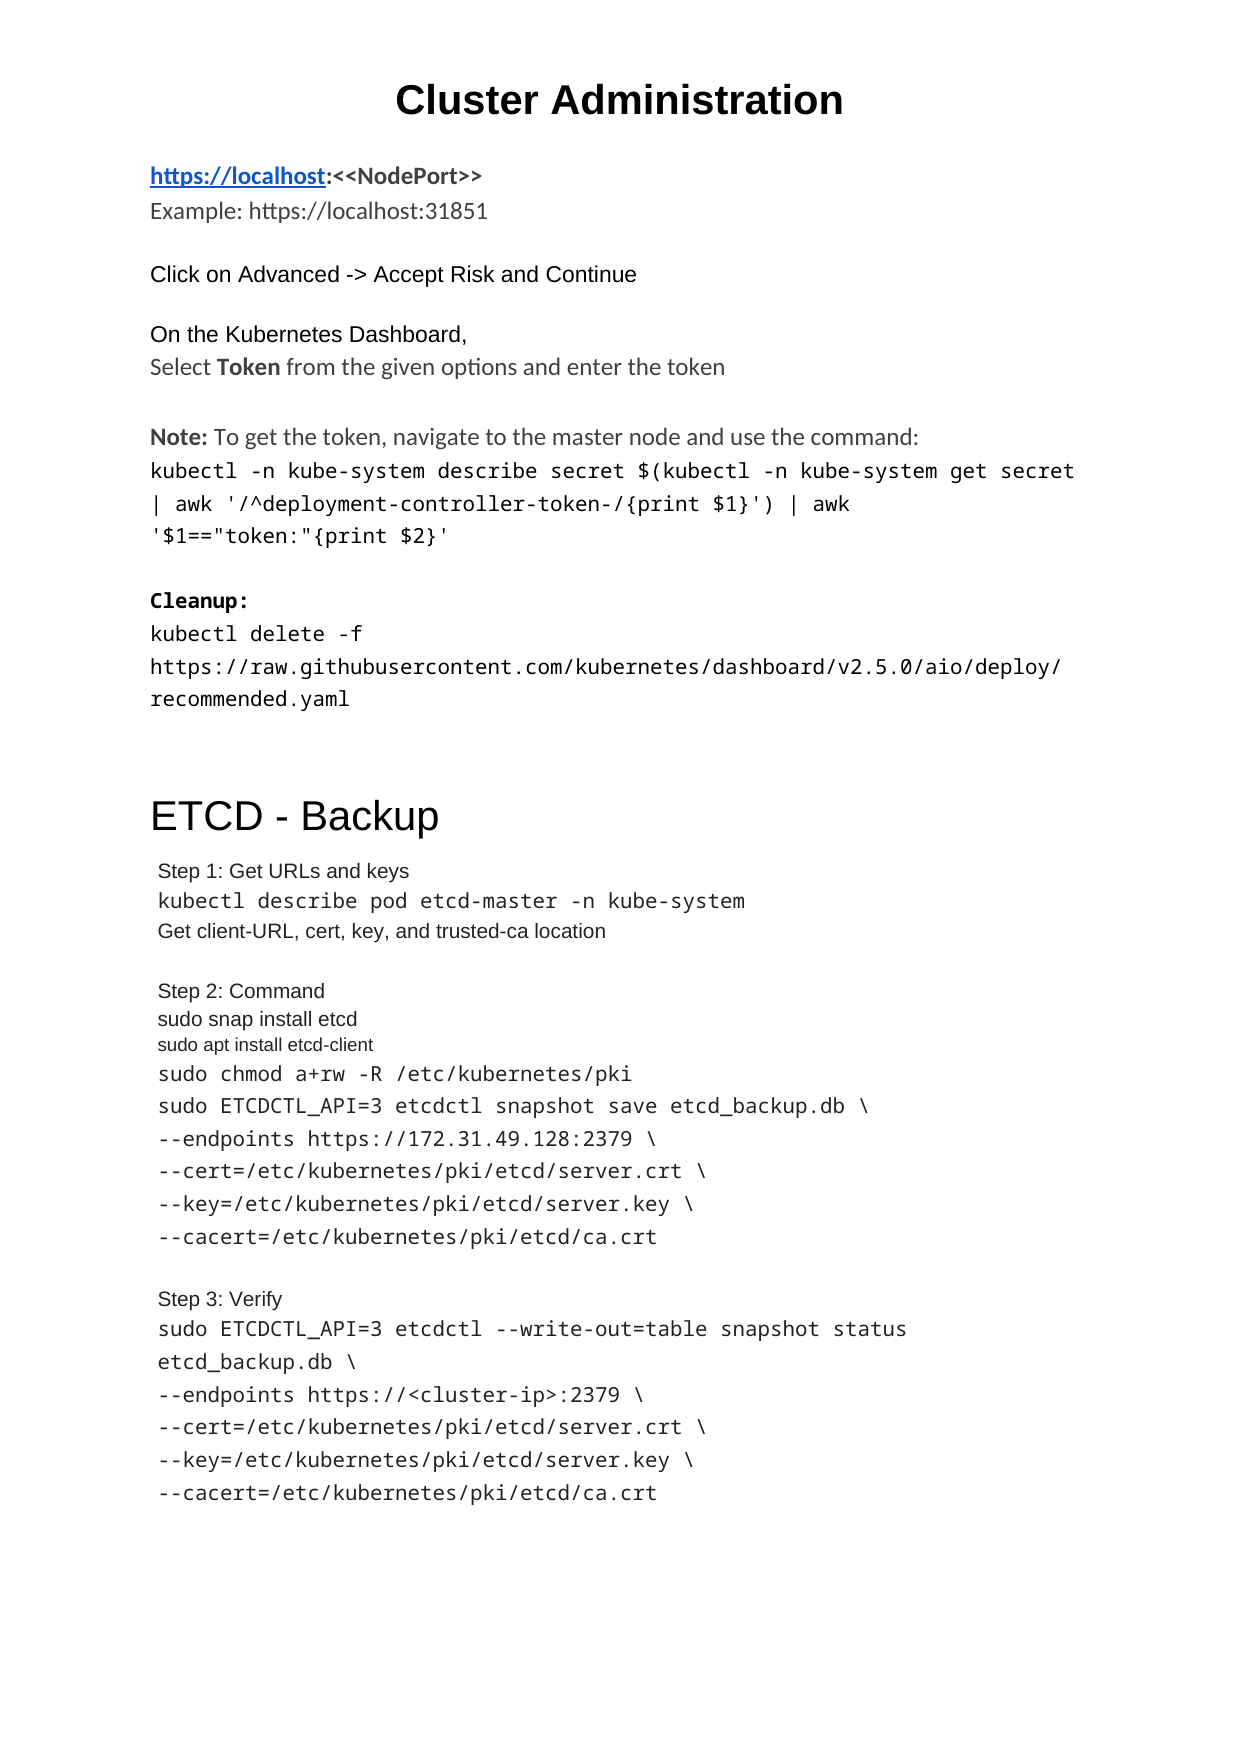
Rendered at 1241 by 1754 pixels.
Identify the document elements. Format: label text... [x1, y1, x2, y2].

text sudo ETCDCTL_API=3 etcdctl snapshot save etcd_backup.db \ [157, 1091, 1090, 1120]
subtitle ETCD - Backup [150, 791, 1090, 839]
text Step 2: Command [157, 979, 1090, 1003]
text Select Token from the given options and enter the token [150, 351, 1090, 382]
text Get client-URL, cert, key, and trusted-ca location [157, 919, 1090, 943]
text --key=/etc/kubernetes/pki/etcd/server.key \ [157, 1445, 1090, 1473]
text --endpoints https://172.31.49.128:2379 \ [157, 1124, 1090, 1152]
text --cacert=/etc/kubernetes/pki/etcd/ca.crt [157, 1478, 1090, 1506]
text --cert=/etc/kubernetes/pki/etcd/server.crt \ [157, 1412, 1090, 1441]
text sudo chmod a+rw -R /etc/kubernetes/pki [157, 1059, 1090, 1087]
text sudo apt install etcd-client [157, 1034, 1090, 1056]
text Step 1: Get URLs and keys [157, 859, 1090, 883]
text kubectl -n kube-system describe secret $(kubectl -n kube-system get secret | awk '/^deployment-controller-token-/{print $1}') | awk '$1=="token:"{print $2}' [150, 456, 1090, 550]
text --cert=/etc/kubernetes/pki/etcd/server.crt \ [157, 1157, 1090, 1185]
text --key=/etc/kubernetes/pki/etcd/server.key \ [157, 1189, 1090, 1218]
text On the Kubernetes Dashboard, [150, 321, 1090, 347]
text Note: To get the token, navigate to the master node and use the command: [150, 421, 1090, 452]
text https://localhost:<<NodePort>> [150, 160, 1090, 191]
text Click on Advanced -> Accept Risk and Continue [150, 261, 1090, 287]
text kubectl describe pod etcd-master -n kube-system [157, 886, 1090, 915]
text kubectl delete -f https://raw.githubusercontent.com/kubernetes/dashboard/v2.5.0/aio/deploy/recommended.yaml [150, 619, 1090, 713]
text --endpoints https://<cluster-ip>:2379 \ [157, 1380, 1090, 1408]
text --cacert=/etc/kubernetes/pki/etcd/ca.crt [157, 1222, 1090, 1250]
text sudo snap install etcd [157, 1007, 1090, 1031]
text sudo ETCDCTL_API=3 etcdctl --write-out=table snapshot status etcd_backup.db \ [157, 1314, 1090, 1376]
text Cleanup: [150, 587, 1090, 615]
text Step 3: Verify [157, 1287, 1090, 1311]
text Example: https://localhost:31851 [150, 195, 1090, 226]
